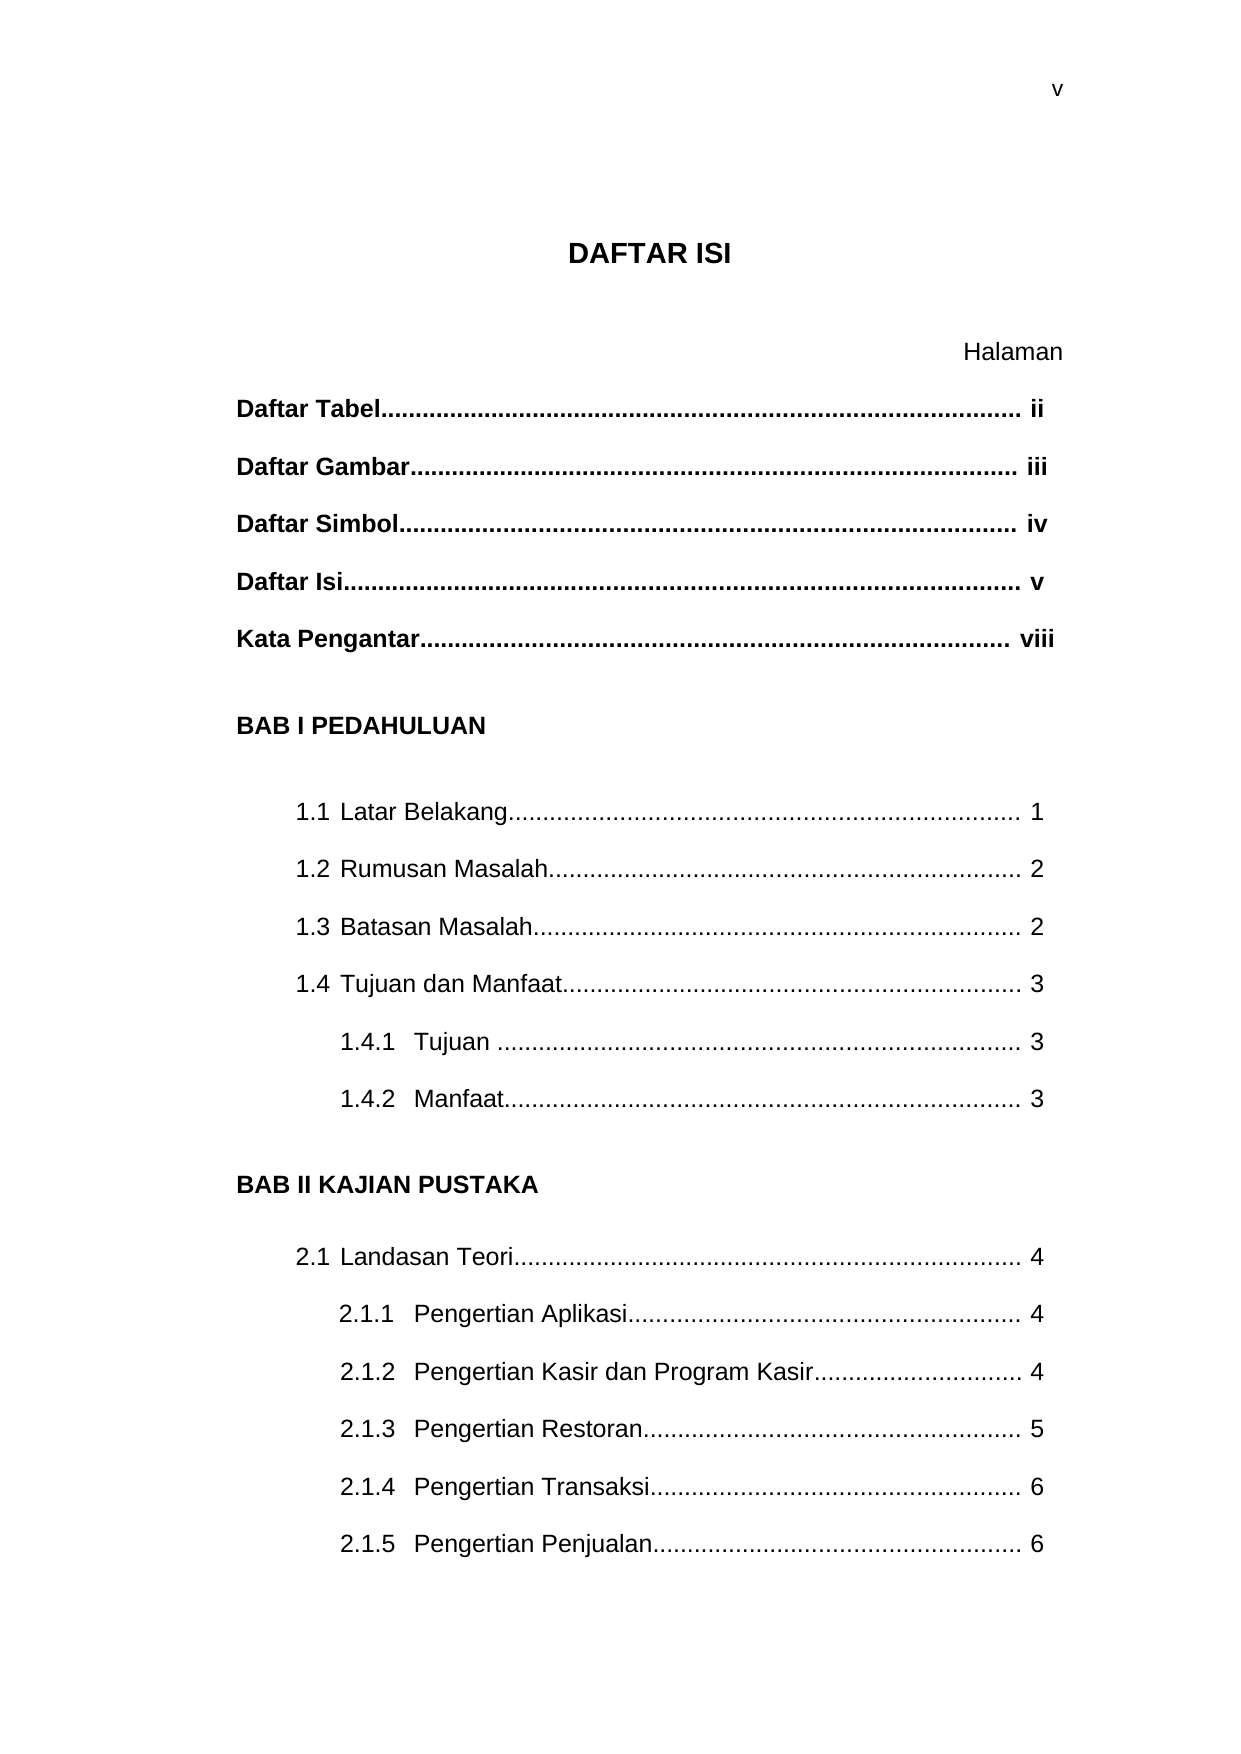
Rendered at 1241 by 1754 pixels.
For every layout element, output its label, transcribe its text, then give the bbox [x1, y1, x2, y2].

text Daftar Isi v [236, 567, 1063, 596]
list Pengertian Kasir dan Program Kasir 4 [340, 1357, 1063, 1386]
text Daftar Tabel ii [236, 394, 1063, 423]
text Daftar Simbol iv [236, 509, 1063, 538]
list Latar Belakang 1 [295, 797, 1063, 826]
list Pengertian Transaksi 6 [340, 1472, 1063, 1501]
text Kata Pengantar viii [236, 624, 1063, 653]
list Rumusan Masalah 2 [295, 854, 1063, 883]
text DAFTAR ISI [236, 236, 1063, 270]
text BAB I PEDAHULUAN [236, 711, 1063, 739]
list Batasan Masalah 2 [295, 912, 1063, 941]
list Pengertian Aplikasi 4 [338, 1299, 1063, 1328]
list Landasan Teori 4 [295, 1242, 1063, 1271]
text Halaman [236, 337, 1063, 366]
text Daftar Gambar iii [236, 452, 1063, 481]
list Tujuan dan Manfaat 3 [295, 969, 1063, 998]
list Pengertian Penjualan 6 [340, 1529, 1063, 1558]
text BAB II KAJIAN PUSTAKA [236, 1170, 1063, 1199]
list Pengertian Restoran 5 [340, 1414, 1063, 1443]
list Manfaat 3 [340, 1084, 1063, 1113]
list Tujuan 3 [340, 1027, 1063, 1056]
